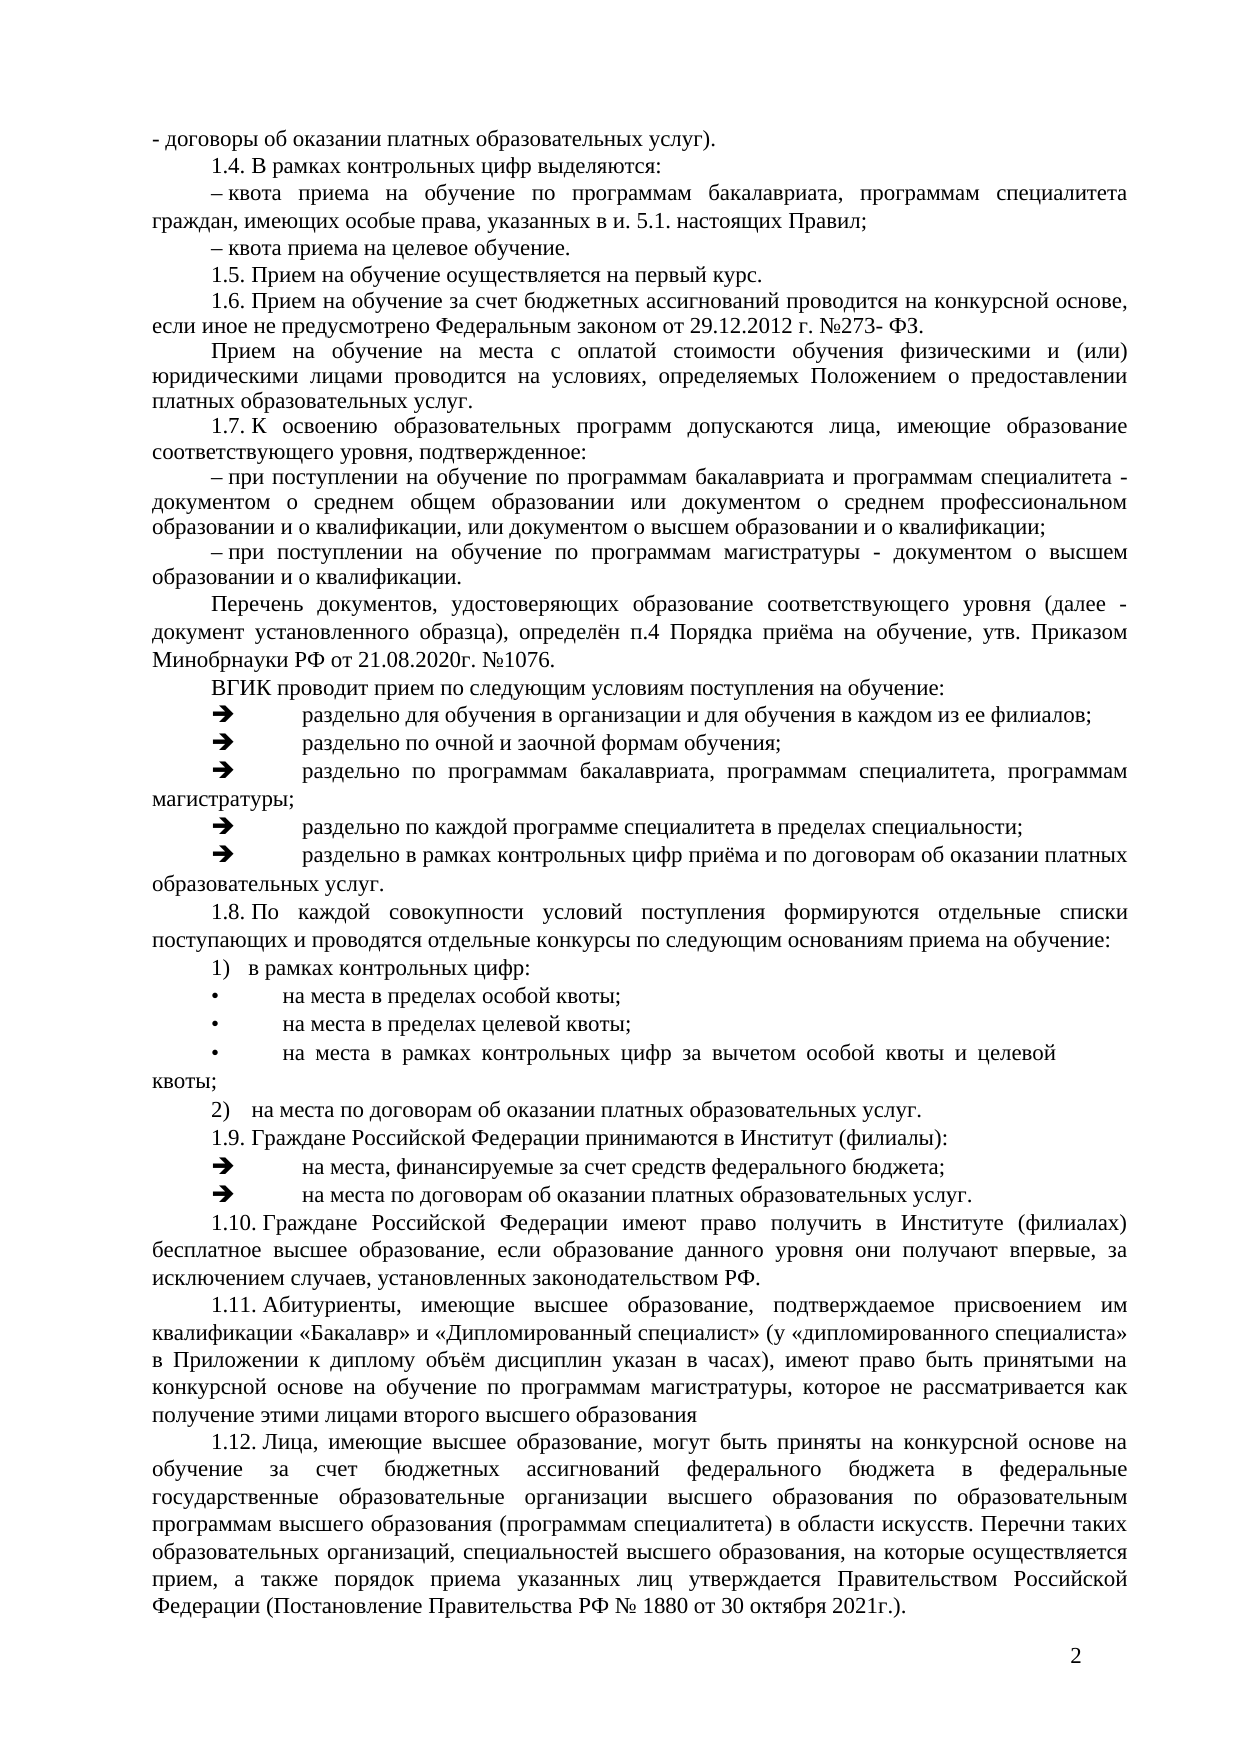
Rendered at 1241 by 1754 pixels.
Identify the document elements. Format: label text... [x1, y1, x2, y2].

list раздельно по очной и заочной формам обучения; [152, 728, 1129, 756]
text 1.8. По каждой совокупности условий поступления формируются отдельные списки поступающих и проводятся отдельные конкурсы по следующим основаниям приема на обучение: [152, 897, 1129, 953]
list на места в рамках контрольных цифр за вычетом особой квоты и целевой квоты; [152, 1037, 1058, 1094]
text 1.10. Граждане Российской Федерации имеют право получить в Институте (филиалах) бесплатное высшее образование, если образование данного уровня они получают впервые, за исключением случаев, установленных законодательством РФ. [152, 1208, 1129, 1291]
text 1.12. Лица, имеющие высшее образование, могут быть приняты на конкурсной основе на обучение за счет бюджетных ассигнований федерального бюджета в федеральные государственные образовательные организации высшего образования по образовательным программам высшего образования (программам специалитета) в области искусств. Перечни таких образовательных организаций, специальностей высшего образования, на которые осуществляется прием, а также порядок приема указанных лиц утверждается Правительством Российской Федерации (Постановление Правительства РФ № 1880 от 30 октября 2021г.). [152, 1428, 1129, 1619]
text – квота приема на обучение по программам бакалавриата, программам специалитета граждан, имеющих особые права, указанных в и. 5.1. настоящих Правил; [152, 179, 1129, 234]
text – при поступлении на обучение по программам бакалавриата и программам специалитета - документом о среднем общем образовании или документом о среднем профессиональном образовании и о квалификации, или документом о высшем образовании и о квалификации; [152, 464, 1129, 539]
text 1.7. К освоению образовательных программ допускаются лица, имеющие образование соответствующего уровня, подтвержденное: [152, 414, 1129, 464]
list на места в пределах особой квоты; [152, 981, 1129, 1009]
text Перечень документов, удостоверяющих образование соответствующего уровня (далее - документ установленного образца), определён п.4 Порядка приёма на обучение, утв. Приказом Минобрнауки РФ от 21.08.2020г. №1076. [152, 590, 1129, 673]
text ВГИК проводит прием по следующим условиям поступления на обучение: [152, 673, 1129, 701]
list на места, финансируемые за счет средств федерального бюджета; [152, 1151, 1129, 1180]
list раздельно для обучения в организации и для обучения в каждом из ее филиалов; [152, 701, 1129, 728]
text – при поступлении на обучение по программам магистратуры - документом о высшем образовании и о квалификации. [152, 539, 1129, 590]
text 1.5. Прием на обучение осуществляется на первый курс. [152, 261, 1129, 288]
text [152, 124, 1129, 151]
list в рамках контрольных цифр: [152, 953, 1129, 981]
list на места по договорам об оказании платных образовательных услуг. [152, 1094, 1129, 1123]
text 1.11. Абитуриенты, имеющие высшее образование, подтверждаемое присвоением им квалификации «Бакалавр» и «Дипломированный специалист» (у «дипломированного специалиста» в Приложении к диплому объём дисциплин указан в часах), имеют право быть принятыми на конкурсной основе на обучение по программам магистратуры, которое не рассматривается как получение этими лицами второго высшего образования [152, 1291, 1129, 1428]
text – квота приема на целевое обучение. [152, 234, 1129, 261]
list на места по договорам об оказании платных образовательных услуг. [152, 1180, 1129, 1208]
text Прием на обучение на места с оплатой стоимости обучения физическими и (или) юридическими лицами проводится на условиях, определяемых Положением о предоставлении платных образовательных услуг. [152, 339, 1129, 414]
list раздельно по программам бакалавриата, программам специалитета, программам магистратуры; [152, 756, 1129, 812]
text 1.6. Прием на обучение за счет бюджетных ассигнований проводится на конкурсной основе, если иное не предусмотрено Федеральным законом от 29.12.2012 г. №273- ФЗ. [152, 288, 1129, 339]
text 1.4. В рамках контрольных цифр выделяются: [152, 151, 1129, 179]
list раздельно в рамках контрольных цифр приёма и по договорам об оказании платных образовательных услуг. [152, 840, 1129, 897]
list на места в пределах целевой квоты; [152, 1009, 1129, 1037]
list раздельно по каждой программе специалитета в пределах специальности; [152, 812, 1129, 840]
text 1.9. Граждане Российской Федерации принимаются в Институт (филиалы): [152, 1123, 1129, 1151]
